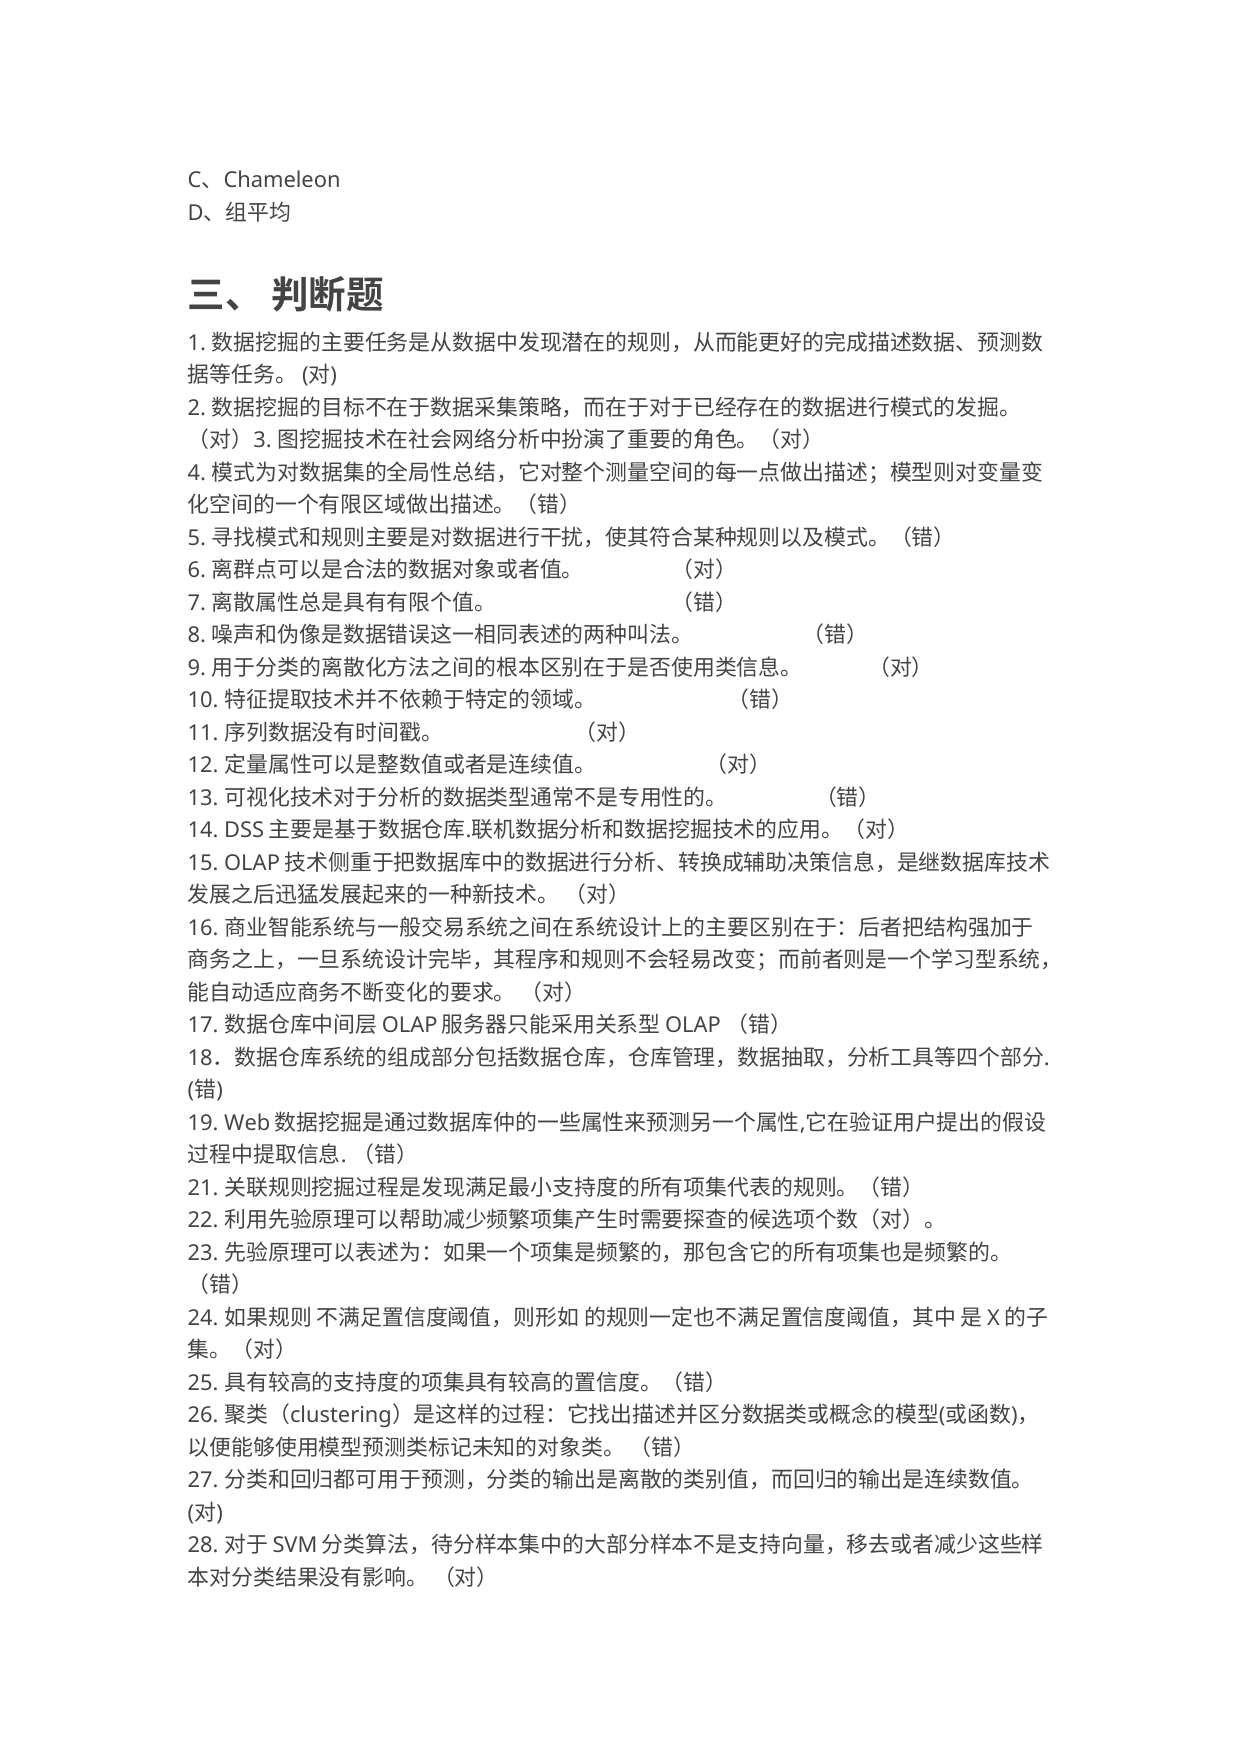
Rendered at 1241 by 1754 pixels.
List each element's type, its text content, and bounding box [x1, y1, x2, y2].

text 11. 序列数据没有时间戳。 （对） [187, 714, 1053, 747]
text 22. 利用先验原理可以帮助减少频繁项集产生时需要探查的候选项个数（对）。 [187, 1202, 1053, 1234]
text 19. Web数据挖掘是通过数据库仲的一些属性来预测另一个属性,它在验证用户提出的假设过程中提取信息. （错） [187, 1104, 1053, 1169]
text 8. 噪声和伪像是数据错误这一相同表述的两种叫法。 （错） [187, 617, 1053, 649]
text 15. OLAP技术侧重于把数据库中的数据进行分析、转换成辅助决策信息，是继数据库技术发展之后迅猛发展起来的一种新技术。 （对） [187, 844, 1053, 909]
text 10. 特征提取技术并不依赖于特定的领域。 （错） [187, 682, 1053, 714]
text 28. 对于SVM分类算法，待分样本集中的大部分样本不是支持向量，移去或者减少这些样本对分类结果没有影响。 （对） [187, 1527, 1053, 1592]
text 1. 数据挖掘的主要任务是从数据中发现潜在的规则，从而能更好的完成描述数据、预测数据等任务。 (对) [187, 324, 1053, 389]
text 26. 聚类（clustering）是这样的过程：它找出描述并区分数据类或概念的模型(或函数)，以便能够使用模型预测类标记未知的对象类。 （错） [187, 1397, 1053, 1462]
text 18．数据仓库系统的组成部分包括数据仓库，仓库管理，数据抽取，分析工具等四个部分. (错) [187, 1039, 1053, 1104]
text 4. 模式为对数据集的全局性总结，它对整个测量空间的每一点做出描述；模型则对变量变化空间的一个有限区域做出描述。（错） [187, 454, 1053, 519]
text 三、 判断题 [187, 259, 1053, 324]
text 6. 离群点可以是合法的数据对象或者值。 （对） [187, 552, 1053, 584]
text 25. 具有较高的支持度的项集具有较高的置信度。（错） [187, 1364, 1053, 1397]
text 5. 寻找模式和规则主要是对数据进行干扰，使其符合某种规则以及模式。（错） [187, 519, 1053, 552]
text 9. 用于分类的离散化方法之间的根本区别在于是否使用类信息。 （对） [187, 649, 1053, 682]
text 7. 离散属性总是具有有限个值。 （错） [187, 584, 1053, 617]
text 13. 可视化技术对于分析的数据类型通常不是专用性的。 （错） [187, 779, 1053, 812]
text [187, 162, 1053, 227]
text 12. 定量属性可以是整数值或者是连续值。 （对） [187, 747, 1053, 779]
text 2. 数据挖掘的目标不在于数据采集策略，而在于对于已经存在的数据进行模式的发掘。（对）3. 图挖掘技术在社会网络分析中扮演了重要的角色。（对） [187, 389, 1053, 454]
text 16. 商业智能系统与一般交易系统之间在系统设计上的主要区别在于：后者把结构强加于商务之上，一旦系统设计完毕，其程序和规则不会轻易改变；而前者则是一个学习型系统，能自动适应商务不断变化的要求。 （对） [187, 909, 1053, 1007]
text 27. 分类和回归都可用于预测，分类的输出是离散的类别值，而回归的输出是连续数值。(对) [187, 1462, 1053, 1527]
text 24. 如果规则 不满足置信度阈值，则形如 的规则一定也不满足置信度阈值，其中 是X的子集。（对） [187, 1299, 1053, 1364]
text 23. 先验原理可以表述为：如果一个项集是频繁的，那包含它的所有项集也是频繁的。（错） [187, 1234, 1053, 1299]
text 14. DSS主要是基于数据仓库.联机数据分析和数据挖掘技术的应用。（对） [187, 812, 1053, 844]
text 17. 数据仓库中间层OLAP服务器只能采用关系型OLAP （错） [187, 1007, 1053, 1039]
text 21. 关联规则挖掘过程是发现满足最小支持度的所有项集代表的规则。（错） [187, 1169, 1053, 1202]
